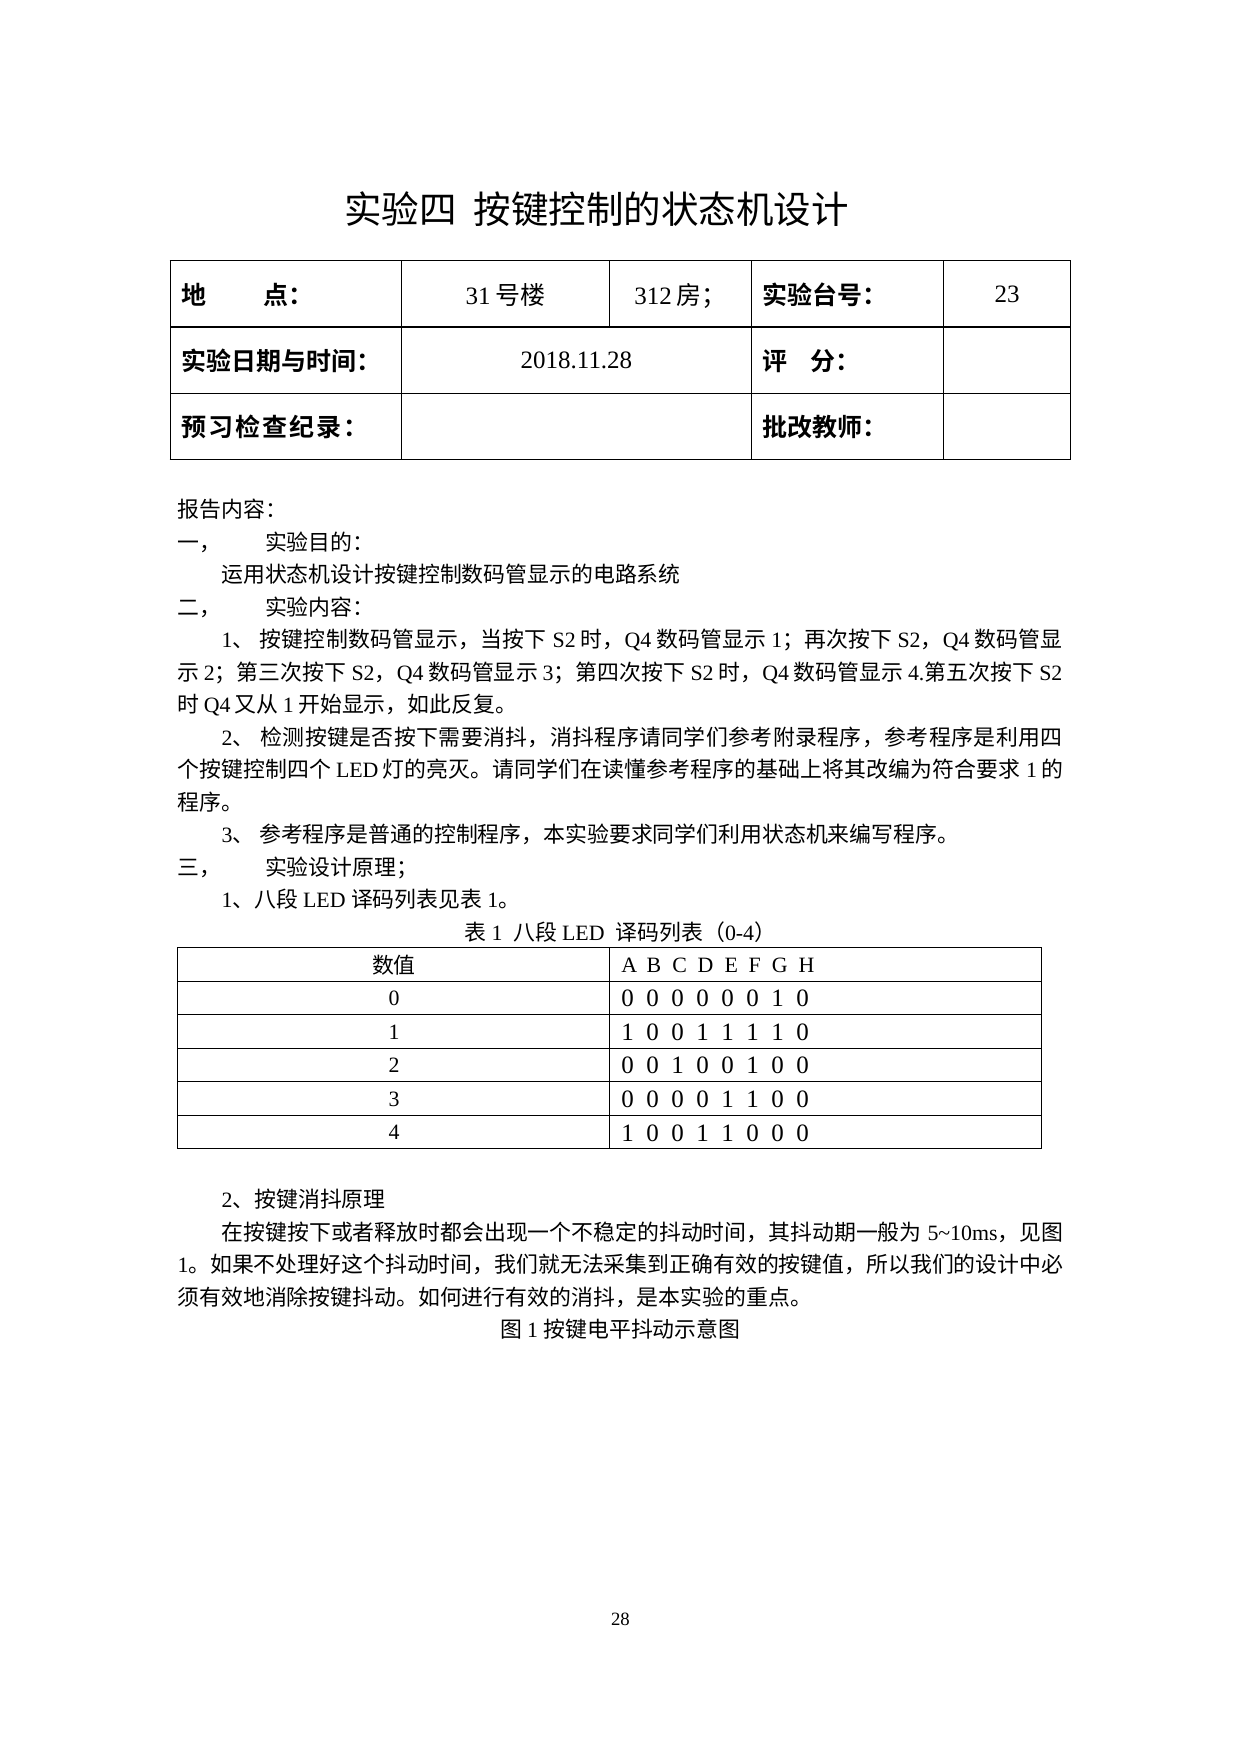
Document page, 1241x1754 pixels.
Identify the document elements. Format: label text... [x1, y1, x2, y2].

table_cell 评 分： [752, 328, 943, 392]
table_header 地 点： [171, 261, 401, 326]
table_cell 1 0 0 1 1 1 1 0 [610, 1015, 1041, 1048]
table_header 数值 [178, 948, 609, 981]
table_cell 预习检查纪录： [171, 394, 401, 458]
table_cell [944, 394, 1070, 458]
text 1、 按键控制数码管显示，当按下S2时，Q4数码管显示1；再次按下S2，Q4数码管显示2；第三次按下S2，Q4数码管显示3；第四次按下S2时，Q4数码管显示4.第五次按下S2时Q4又从1开始显示，如此反复。 [177, 622, 1063, 719]
table_cell 批改教师： [752, 394, 943, 458]
table_cell [402, 394, 751, 458]
text 在按键按下或者释放时都会出现一个不稳定的抖动时间，其抖动期一般为5~10ms，见图 1。如果不处理好这个抖动时间，我们就无法采集到正确有效的按键值，所以我们的设计中必须有效地消除按键抖动。如何进行有效的消抖，是本实验的重点。 [177, 1214, 1063, 1312]
text 3、 参考程序是普通的控制程序，本实验要求同学们利用状态机来编写程序。 [177, 817, 1063, 849]
table_cell 1 0 0 1 1 0 0 0 [610, 1116, 1041, 1148]
text 图 1 按键电平抖动示意图 [177, 1312, 1063, 1344]
table_cell 0 0 1 0 0 1 0 0 [610, 1049, 1041, 1081]
table_header 实验台号： [752, 261, 943, 326]
text 1、八段 LED 译码列表见表 1。 [177, 882, 1063, 914]
text 表 1 八段 LED 译码列表（0-4） [177, 914, 1063, 947]
text 2、按键消抖原理 [177, 1182, 1063, 1214]
table_header A B C D E F G H [610, 948, 1041, 981]
table_cell 4 [178, 1116, 609, 1148]
table_header 312房； [610, 261, 751, 326]
text 报告内容： [177, 492, 1063, 524]
table_cell 0 [178, 982, 609, 1014]
table_cell 0 0 0 0 0 0 1 0 [610, 982, 1041, 1014]
list 实验内容： [177, 589, 1063, 622]
table_cell [944, 328, 1070, 392]
table_header 23 [944, 261, 1070, 326]
list 实验目的： [177, 524, 1063, 557]
list 实验设计原理； [177, 849, 1063, 882]
table_cell 1 [178, 1015, 609, 1048]
table_cell 3 [178, 1082, 609, 1115]
table_cell 2018.11.28 [402, 328, 751, 392]
text 2、 检测按键是否按下需要消抖，消抖程序请同学们参考附录程序，参考程序是利用四个按键控制四个LED灯的亮灭。请同学们在读懂参考程序的基础上将其改编为符合要求1的程序。 [177, 719, 1063, 817]
table_header 31号楼 [402, 261, 609, 326]
table_cell 实验日期与时间： [171, 328, 401, 392]
subtitle 实验四 按键控制的状态机设计 [194, 174, 1063, 239]
text 运用状态机设计按键控制数码管显示的电路系统 [221, 557, 1063, 589]
table_cell 2 [178, 1049, 609, 1081]
table_cell 0 0 0 0 1 1 0 0 [610, 1082, 1041, 1115]
